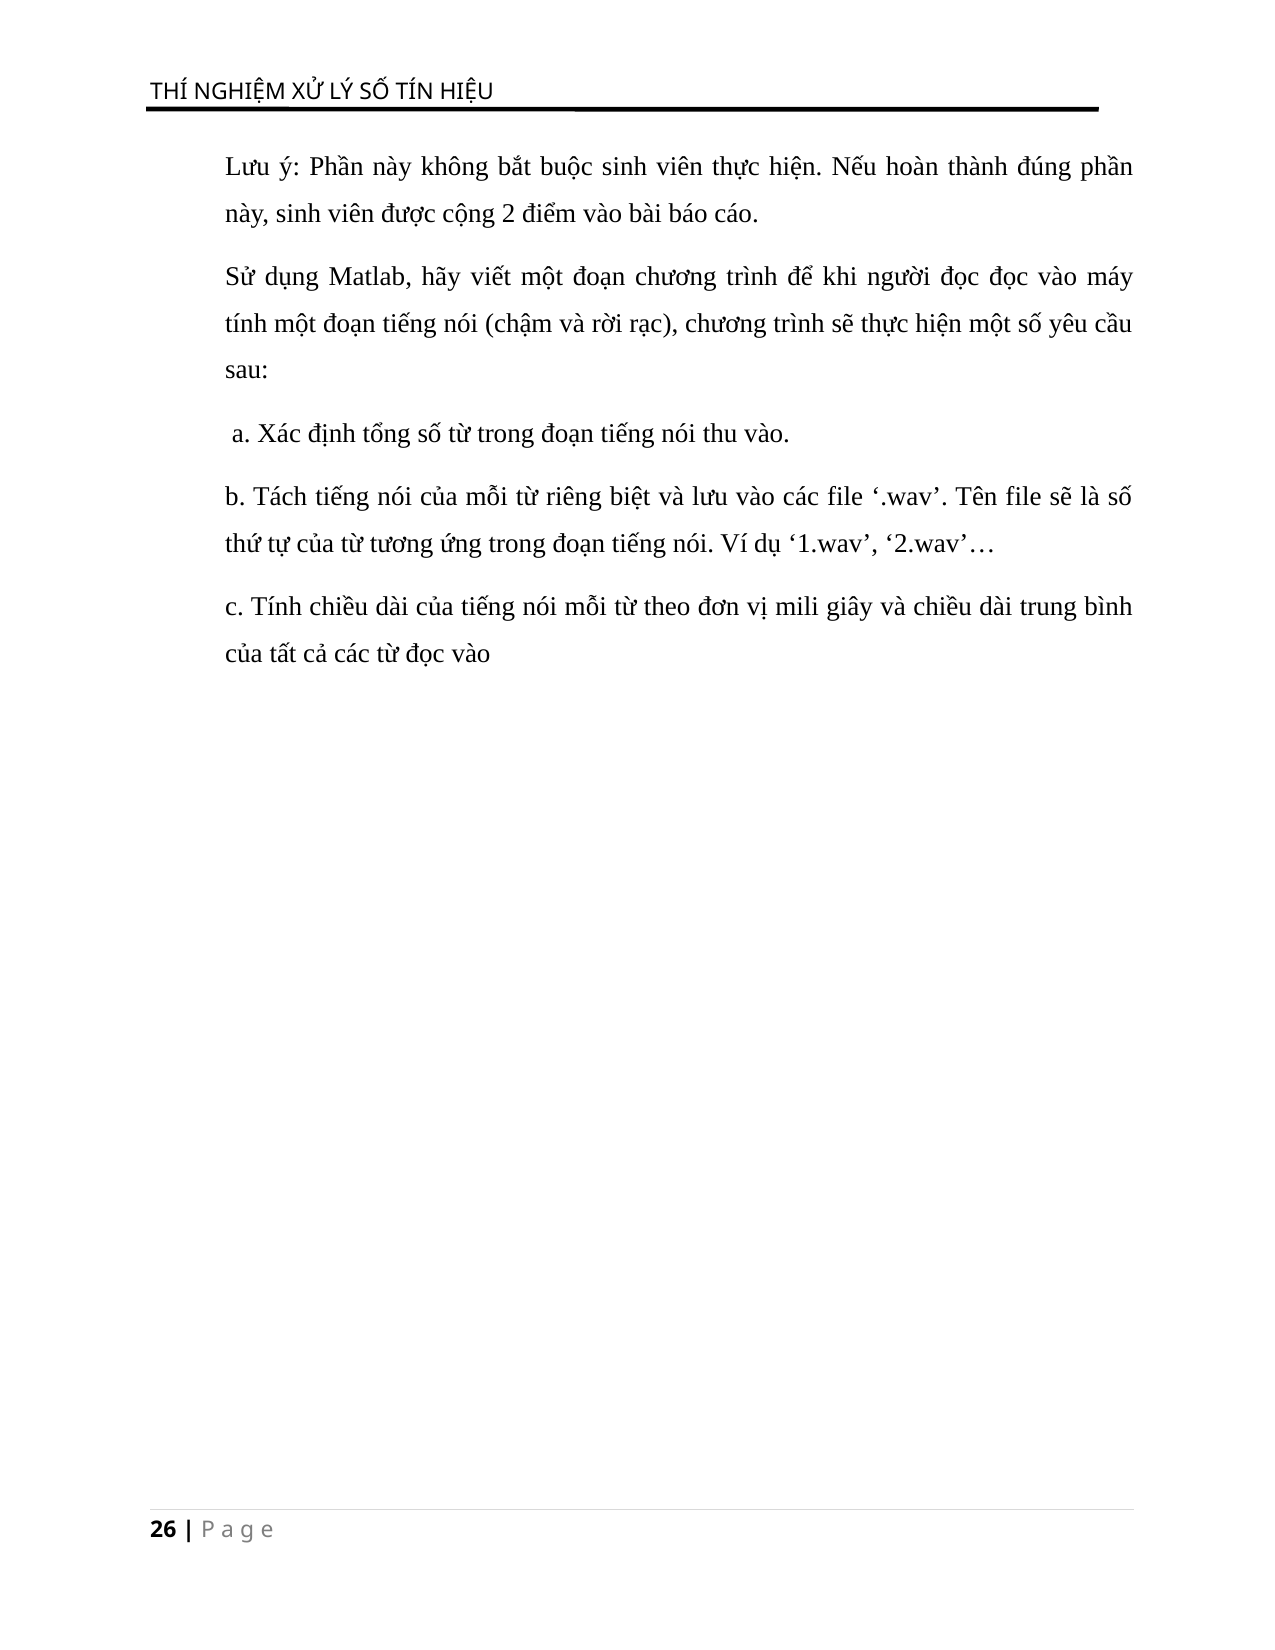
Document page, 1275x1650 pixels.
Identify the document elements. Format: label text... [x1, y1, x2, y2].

text b. Tách tiếng nói của mỗi từ riêng biệt và lưu vào các file ‘.wav’. Tên file sẽ là số thứ tự của từ tương ứng trong đoạn tiếng nói. Ví dụ ‘1.wav’, ‘2.wav’… [225, 480, 1134, 558]
text a. Xác định tổng số từ trong đoạn tiếng nói thu vào. [150, 417, 1134, 448]
text c. Tính chiều dài của tiếng nói mỗi từ theo đơn vị mili giây và chiều dài trung bình của tất cả các từ đọc vào [225, 590, 1134, 668]
text Lưu ý: Phần này không bắt buộc sinh viên thực hiện. Nếu hoàn thành đúng phần này, sinh viên được cộng 2 điểm vào bài báo cáo. [225, 150, 1134, 228]
text Sử dụng Matlab, hãy viết một đoạn chương trình để khi người đọc đọc vào máy tính một đoạn tiếng nói (chậm và rời rạc), chương trình sẽ thực hiện một số yêu cầu sau: [225, 260, 1134, 384]
